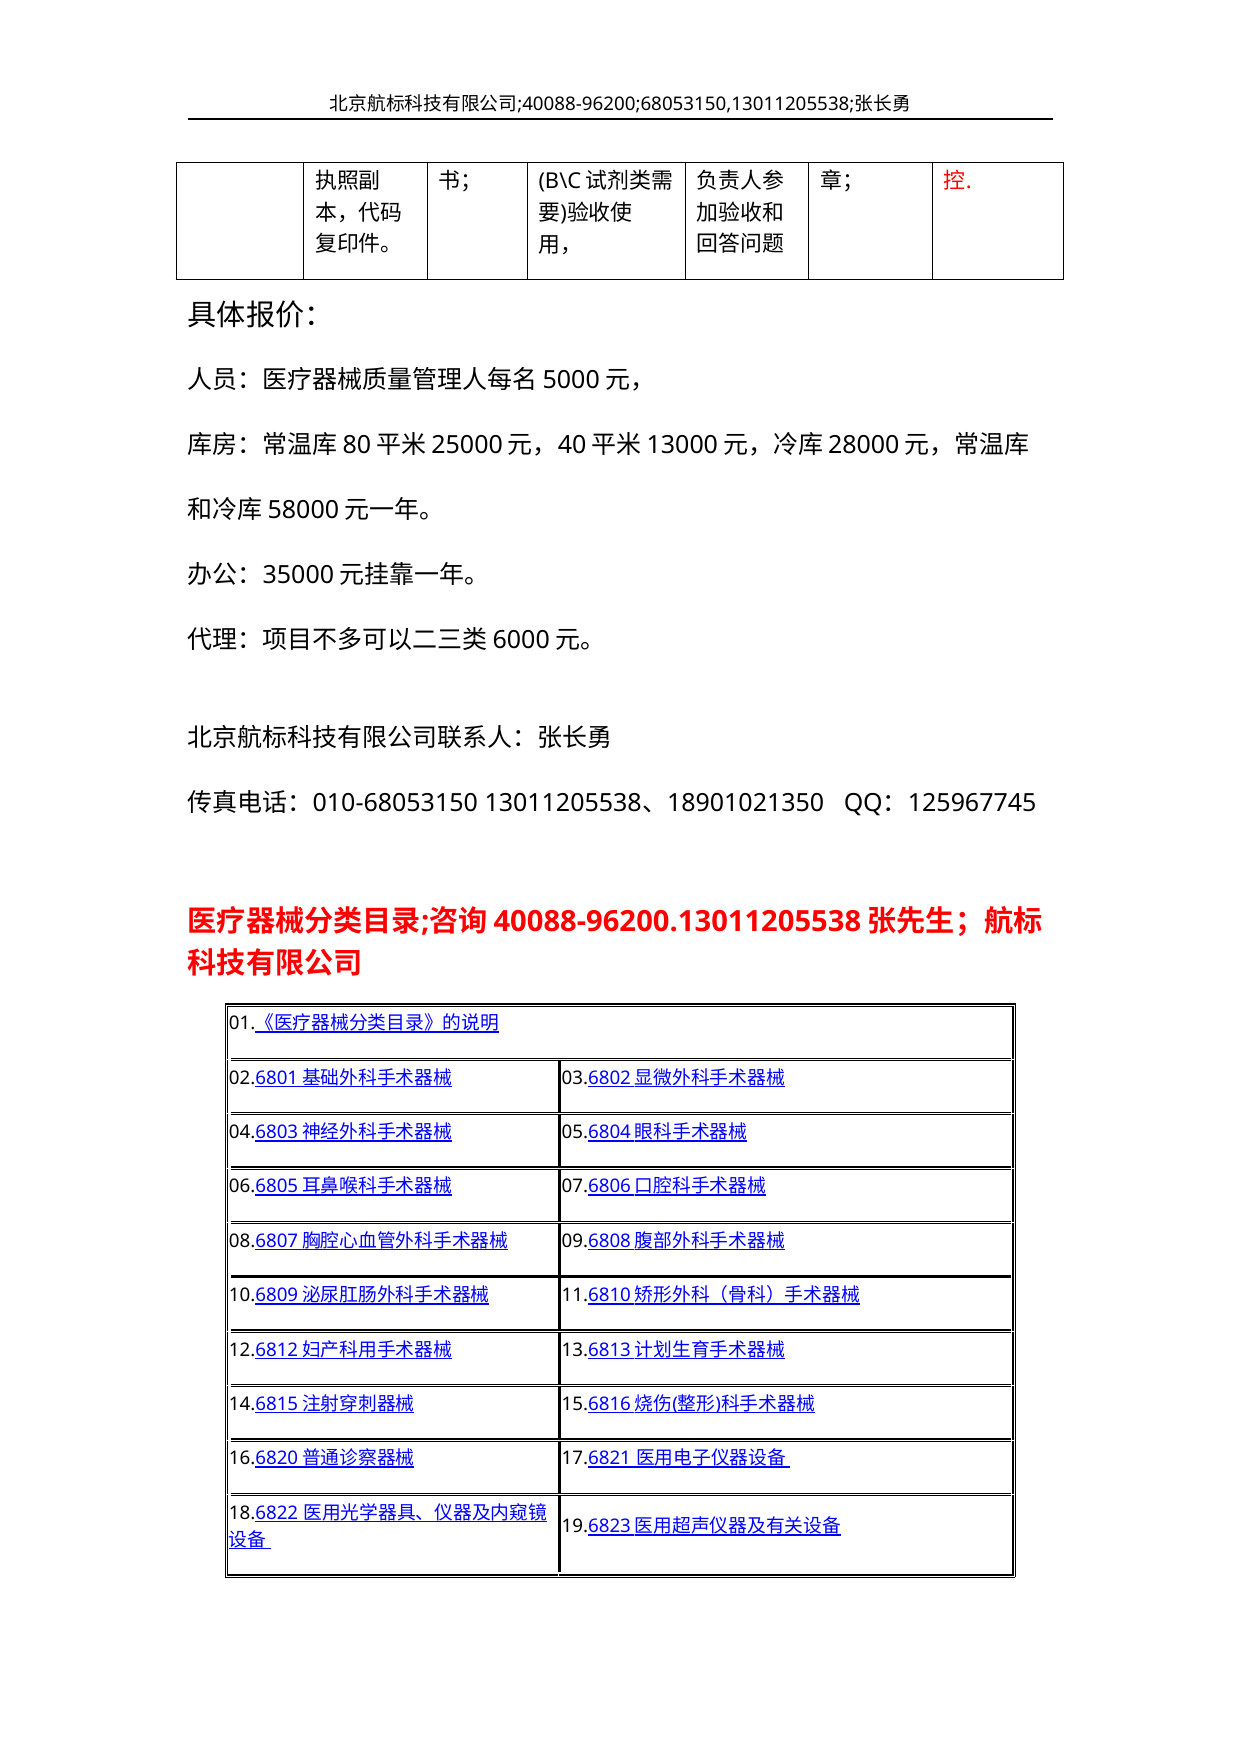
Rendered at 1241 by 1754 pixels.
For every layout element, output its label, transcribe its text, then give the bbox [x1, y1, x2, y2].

table_cell 08.6807胸腔心血管外科手术器械 [226, 1221, 559, 1275]
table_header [809, 163, 932, 279]
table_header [428, 163, 527, 279]
table_cell 03.6802显微外科手术器械 [561, 1058, 1013, 1112]
table_cell 04.6803神经外科手术器械 [226, 1112, 559, 1166]
text 人员：医疗器械质量管理人每名5000元， [187, 345, 1053, 410]
table_cell 16.6820普通诊察器械 [228, 1438, 558, 1492]
text 办公：35000元挂靠一年。 [187, 540, 1053, 605]
table_cell 13.6813计划生育手术器械 [561, 1329, 1013, 1384]
table_cell 18.6822 医用光学器具、仪器及内窥镜设备 [228, 1493, 559, 1574]
table_cell 09.6808腹部外科手术器械 [559, 1221, 1014, 1275]
table_cell 14.6815注射穿刺器械 [226, 1384, 559, 1438]
table_cell 02.6801基础外科手术器械 [228, 1058, 558, 1112]
table_header 01.《医疗器械分类目录》的说明 [228, 1007, 1012, 1057]
table_cell 10.6809泌尿肛肠外科手术器械 [228, 1275, 558, 1329]
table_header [528, 163, 685, 279]
text 具体报价： [187, 280, 1053, 345]
text 北京航标科技有限公司联系人：张长勇 传真电话：010-68053150 13011205538、18901021350 QQ：125967745 [187, 703, 1053, 833]
text 代理：项目不多可以二三类6000元。 [187, 605, 1053, 670]
table_header 通用部分 [177, 163, 303, 279]
table_cell 17.6821 医用电子仪器设备 [561, 1438, 1013, 1492]
table_cell 07.6806口腔科手术器械 [561, 1166, 1013, 1221]
text 医疗器械分类目录;咨询40088-96200.13011205538张先生；航标科技有限公司 [187, 898, 1053, 982]
table_cell 11.6810矫形外科（骨科）手术器械 [561, 1275, 1012, 1329]
table_cell 15.6816烧伤(整形)科手术器械 [559, 1384, 1014, 1438]
table_cell 05.6804眼科手术器械 [559, 1112, 1014, 1166]
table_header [933, 163, 1063, 279]
table_cell 06.6805耳鼻喉科手术器械 [228, 1166, 558, 1221]
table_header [686, 163, 808, 279]
text 库房：常温库80平米25000元，40平米13000元，冷库28000元，常温库和冷库58000元一年。 [187, 410, 1053, 540]
table_cell 12.6812妇产科用手术器械 [228, 1329, 558, 1384]
table_cell 19.6823医用超声仪器及有关设备 [559, 1493, 1013, 1574]
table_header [304, 163, 427, 279]
